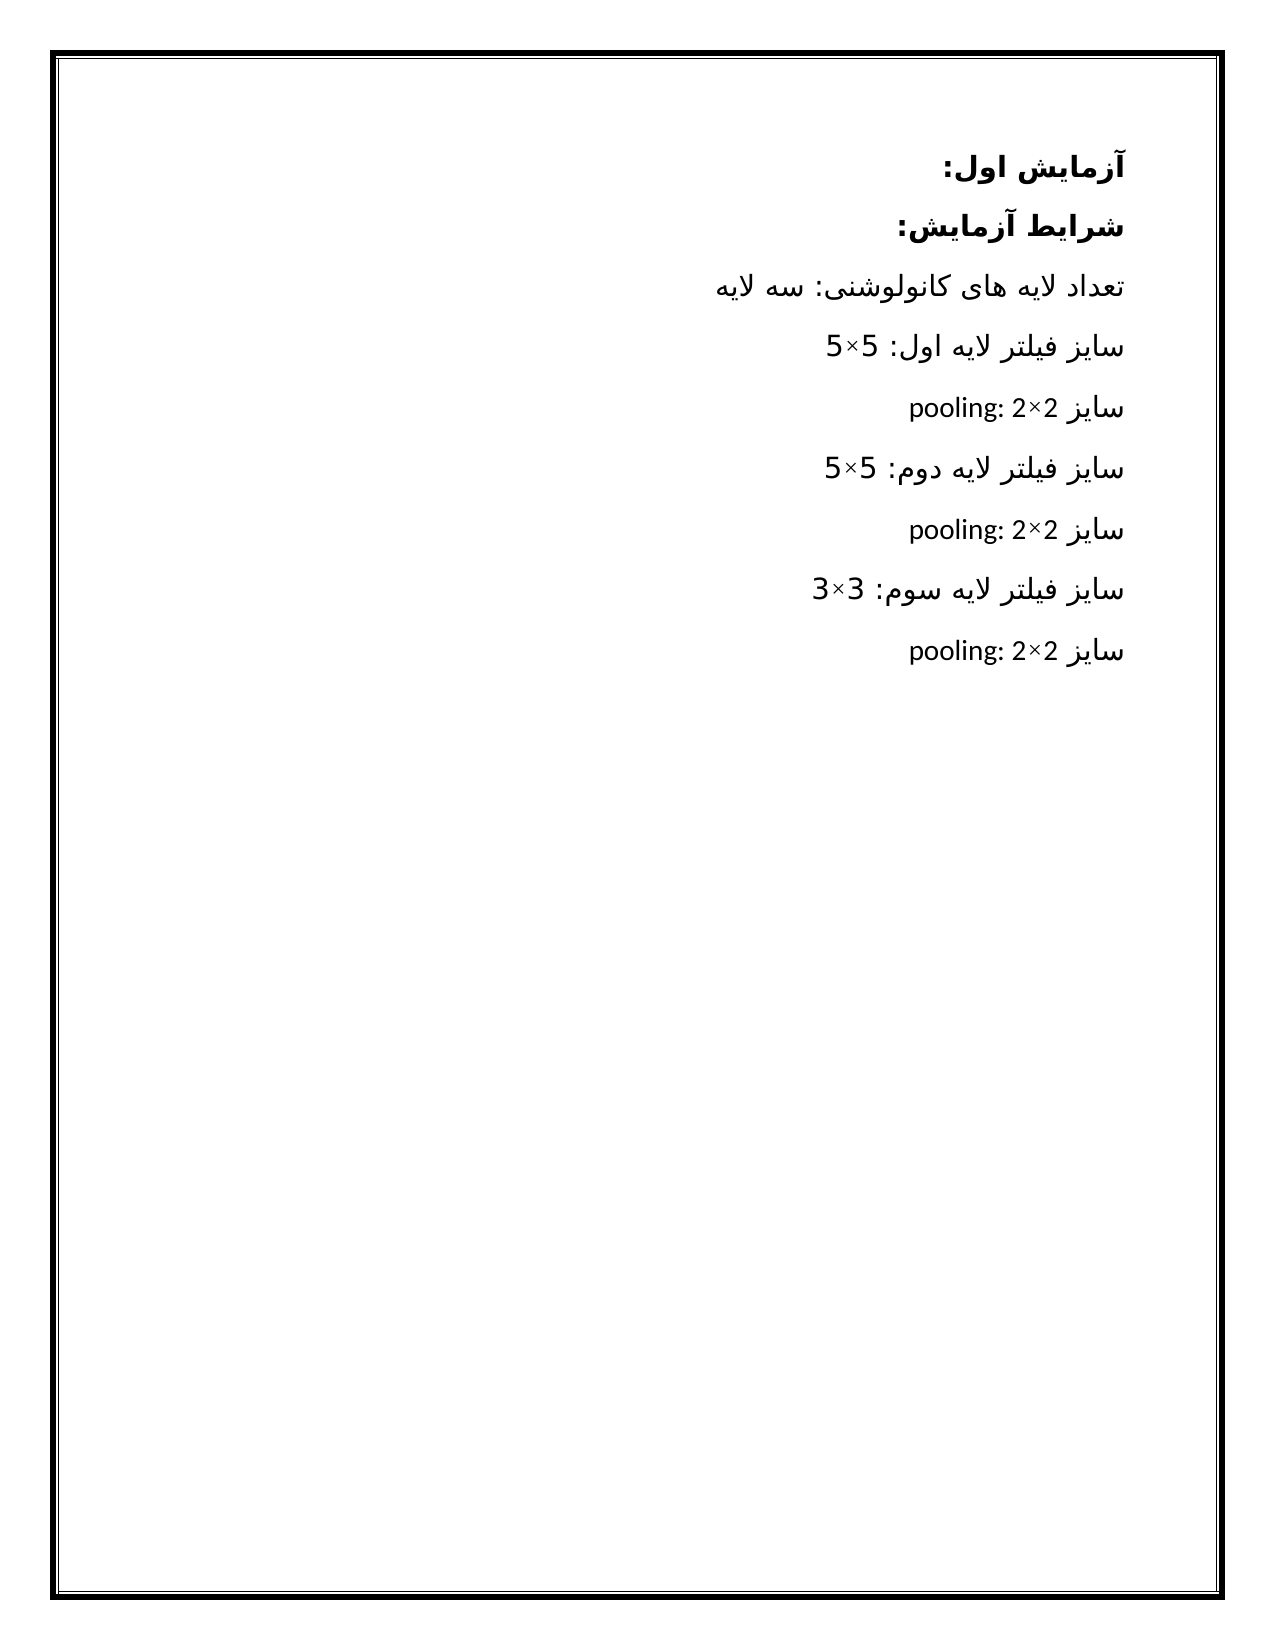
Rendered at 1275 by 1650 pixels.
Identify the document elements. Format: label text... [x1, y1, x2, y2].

text سایز pooling: 22 [150, 511, 1125, 546]
text شرایط آزمایش: [150, 210, 1125, 244]
text سایز pooling: 22 [150, 389, 1125, 425]
text آزمایش اول: [150, 150, 1125, 184]
text سایز فیلتر لایه اول: 55 [150, 329, 1125, 363]
text سایز pooling: 22 [150, 632, 1125, 668]
text سایز فیلتر لایه دوم: 55 [150, 451, 1125, 485]
text تعداد لایه های کانولوشنی: سه لایه [150, 269, 1125, 303]
text سایز فیلتر لایه سوم: 33 [150, 572, 1125, 606]
